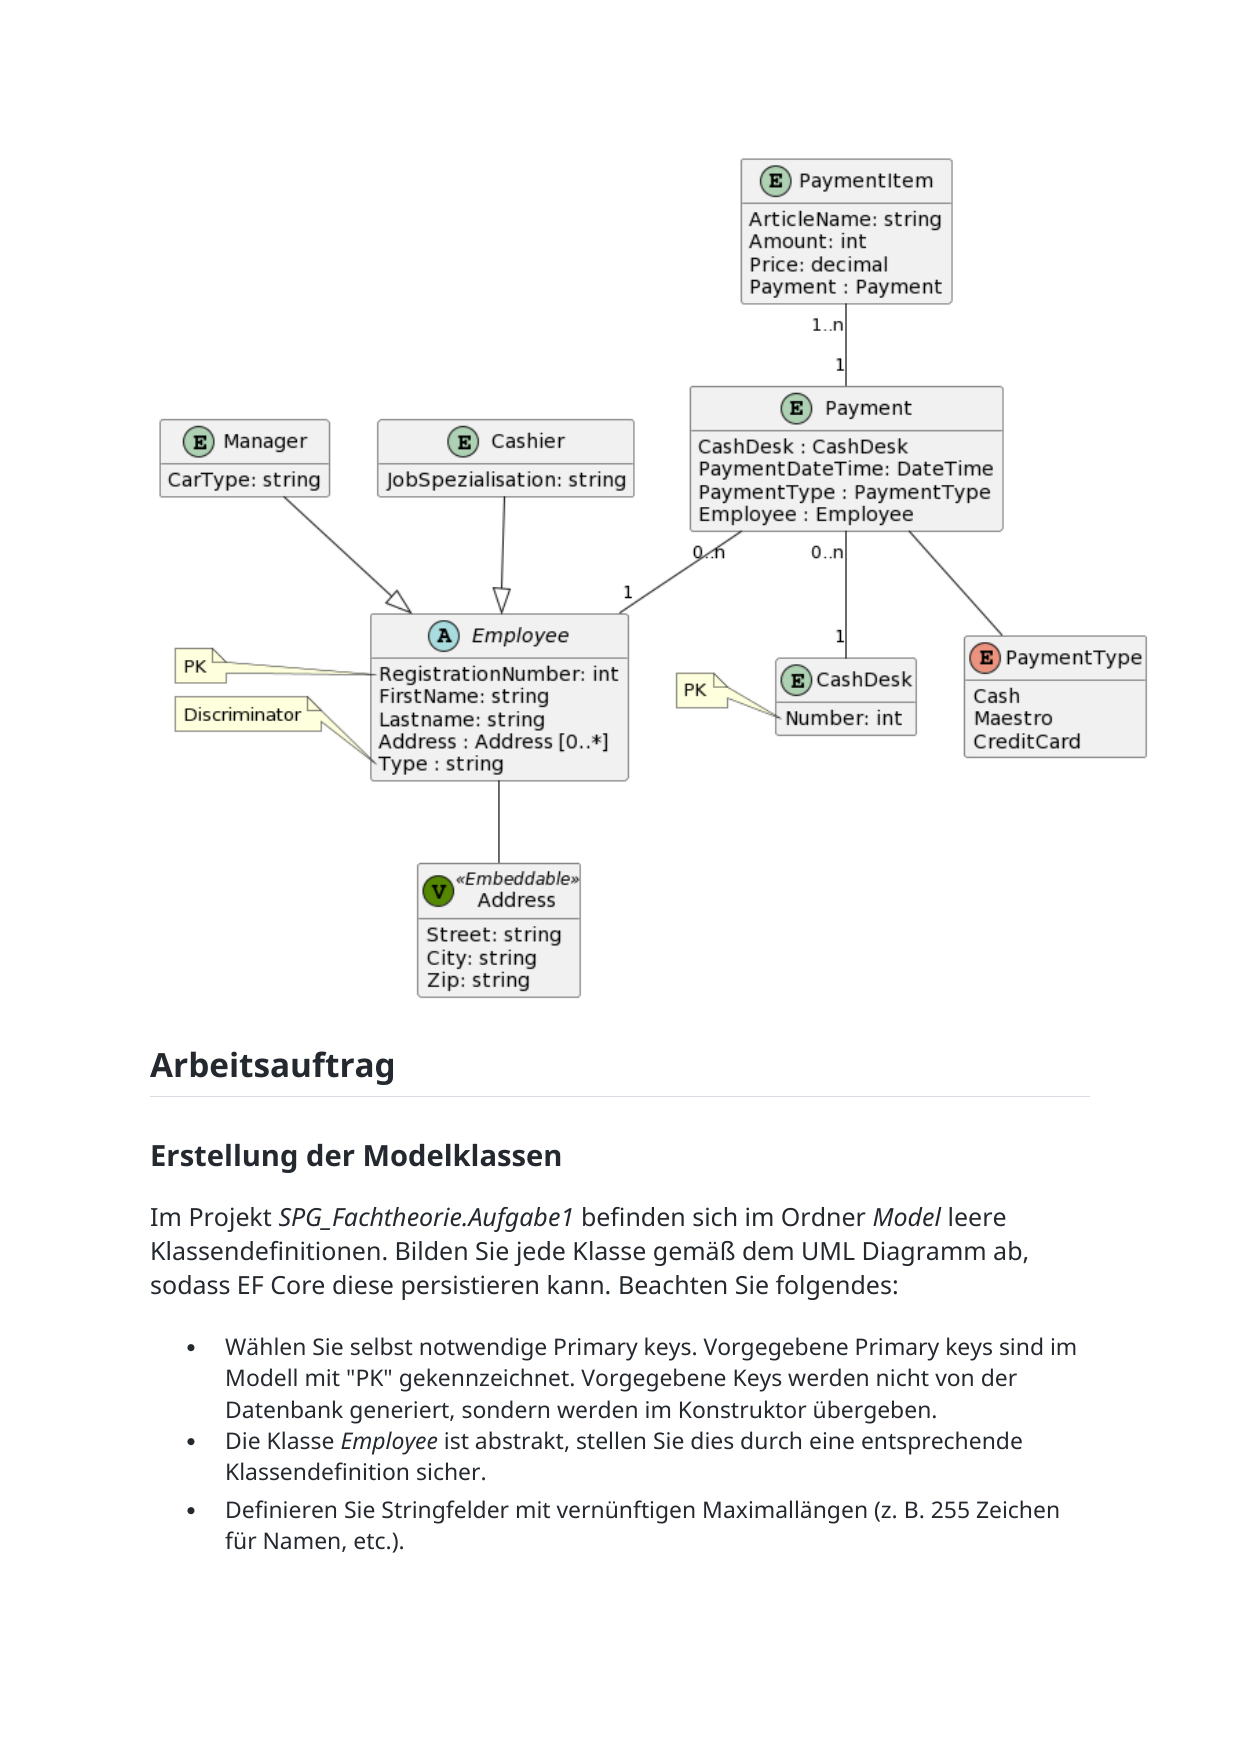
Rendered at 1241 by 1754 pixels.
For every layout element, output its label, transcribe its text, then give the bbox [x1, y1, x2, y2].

text Im Projekt SPG_Fachtheorie.Aufgabe1 befinden sich im Ordner Model leere Klassendefinitionen. Bilden Sie jede Klasse gemäß dem UML Diagramm ab, sodass EF Core diese persistieren kann. Beachten Sie folgendes: [150, 1200, 1090, 1302]
list Die Klasse Employee ist abstrakt, stellen Sie dies durch eine entsprechende Klassendefinition sicher. [187, 1425, 1090, 1487]
list Definieren Sie Stringfelder mit vernünftigen Maximallängen (z. B. 255 Zeichen für Namen, etc.). [187, 1493, 1090, 1556]
subtitle Erstellung der Modelklassen [150, 1135, 1090, 1175]
picture [150, 150, 1154, 1005]
list Wählen Sie selbst notwendige Primary keys. Vorgegebene Primary keys sind im Modell mit "PK" gekennzeichnet. Vorgegebene Keys werden nicht von der Datenbank generiert, sondern werden im Konstruktor übergeben. [187, 1331, 1090, 1425]
subtitle Arbeitsauftrag [150, 1042, 1090, 1096]
